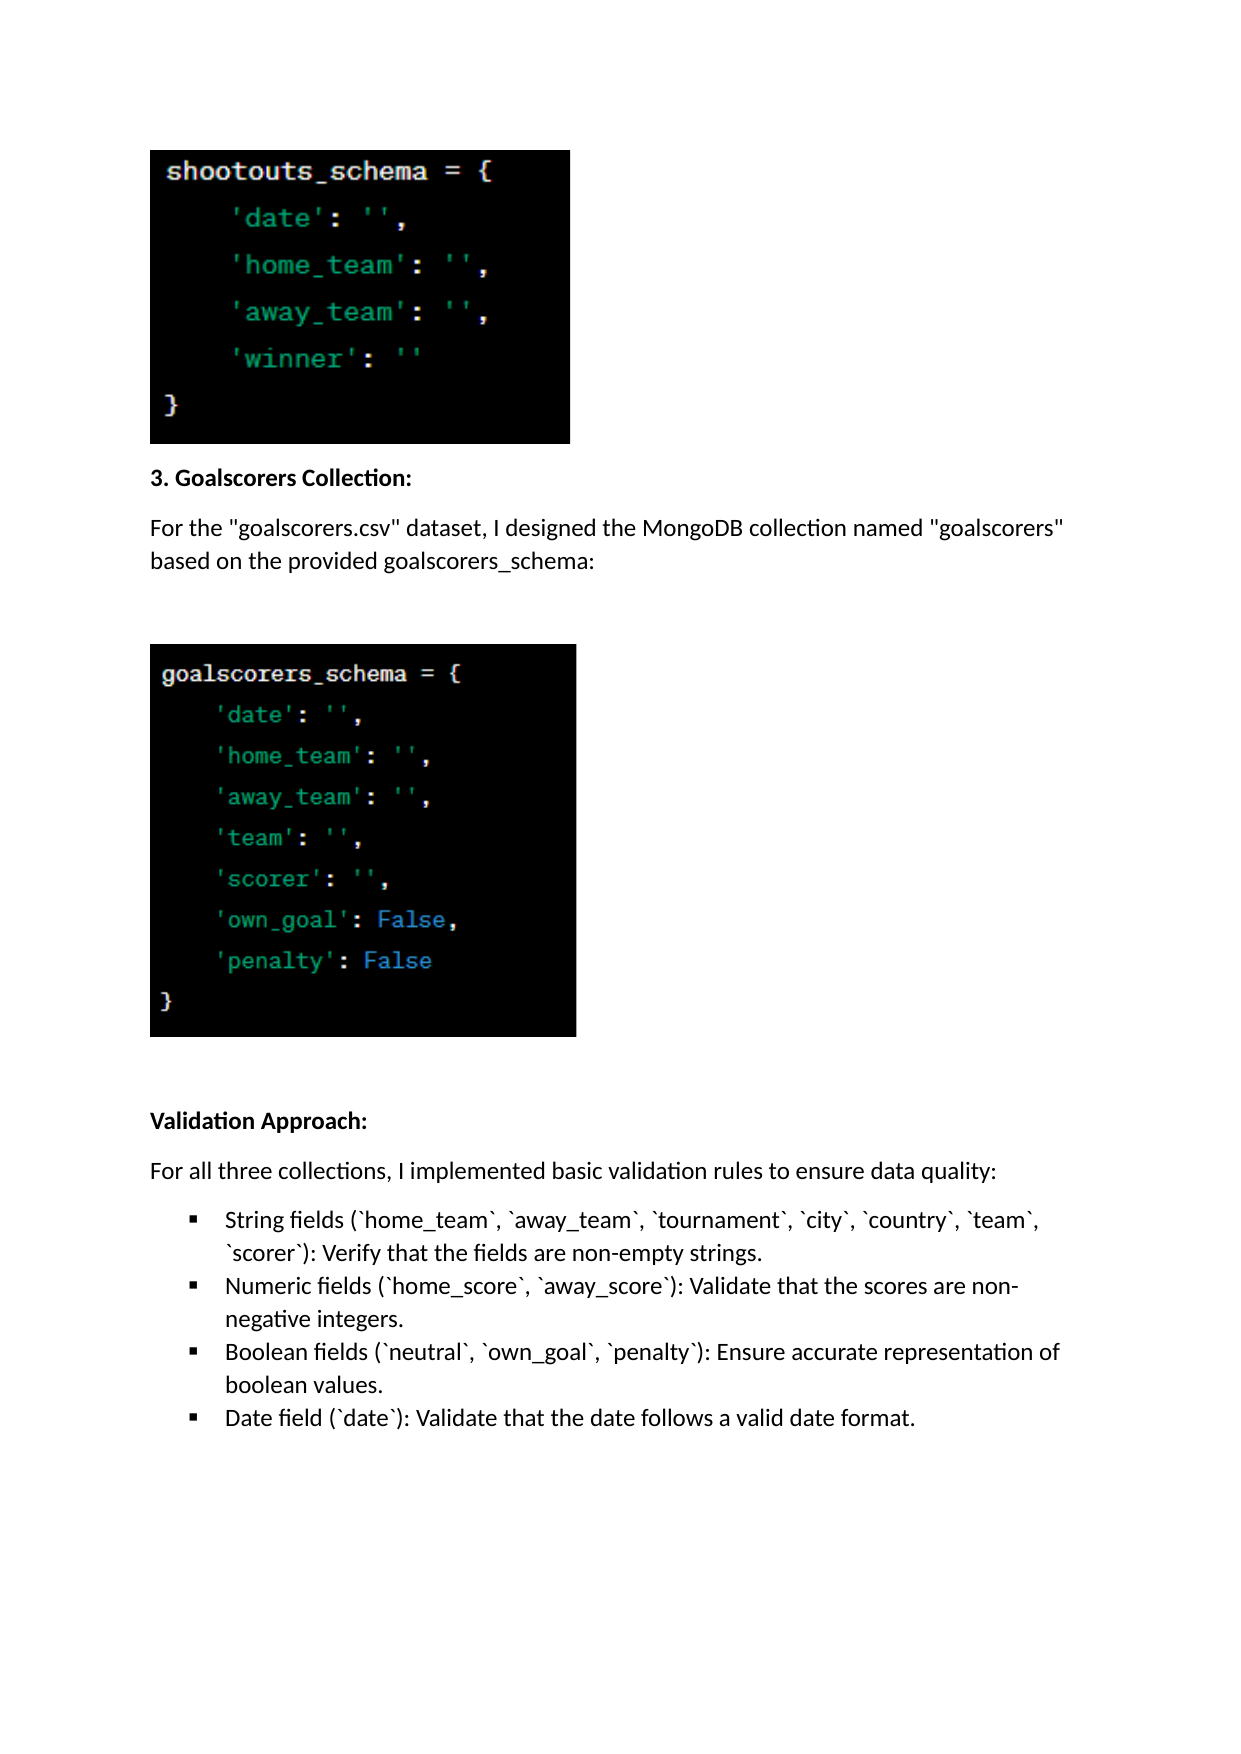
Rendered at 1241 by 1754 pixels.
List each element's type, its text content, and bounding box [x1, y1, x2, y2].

text For all three collections, I implemented basic validation rules to ensure data quality: [150, 1155, 1090, 1185]
list Date field (`date`): Validate that the date follows a valid date format. [187, 1402, 1090, 1432]
text For the "goalscorers.csv" dataset, I designed the MongoDB collection named "goalscorers" based on the provided goalscorers_schema: [150, 512, 1090, 576]
list Numeric fields (`home_score`, `away_score`): Validate that the scores are non-negative integers. [187, 1270, 1090, 1334]
text Validation Approach: [150, 1105, 1090, 1136]
list Boolean fields (`neutral`, `own_goal`, `penalty`): Ensure accurate representation of boolean values. [187, 1336, 1090, 1399]
text 3. Goalscorers Collection: [150, 463, 1090, 493]
picture [150, 644, 577, 1037]
list String fields (`home_team`, `away_team`, `tournament`, `city`, `country`, `team`, `scorer`): Verify that the fields are non-empty strings. [187, 1204, 1090, 1268]
picture [150, 150, 571, 444]
